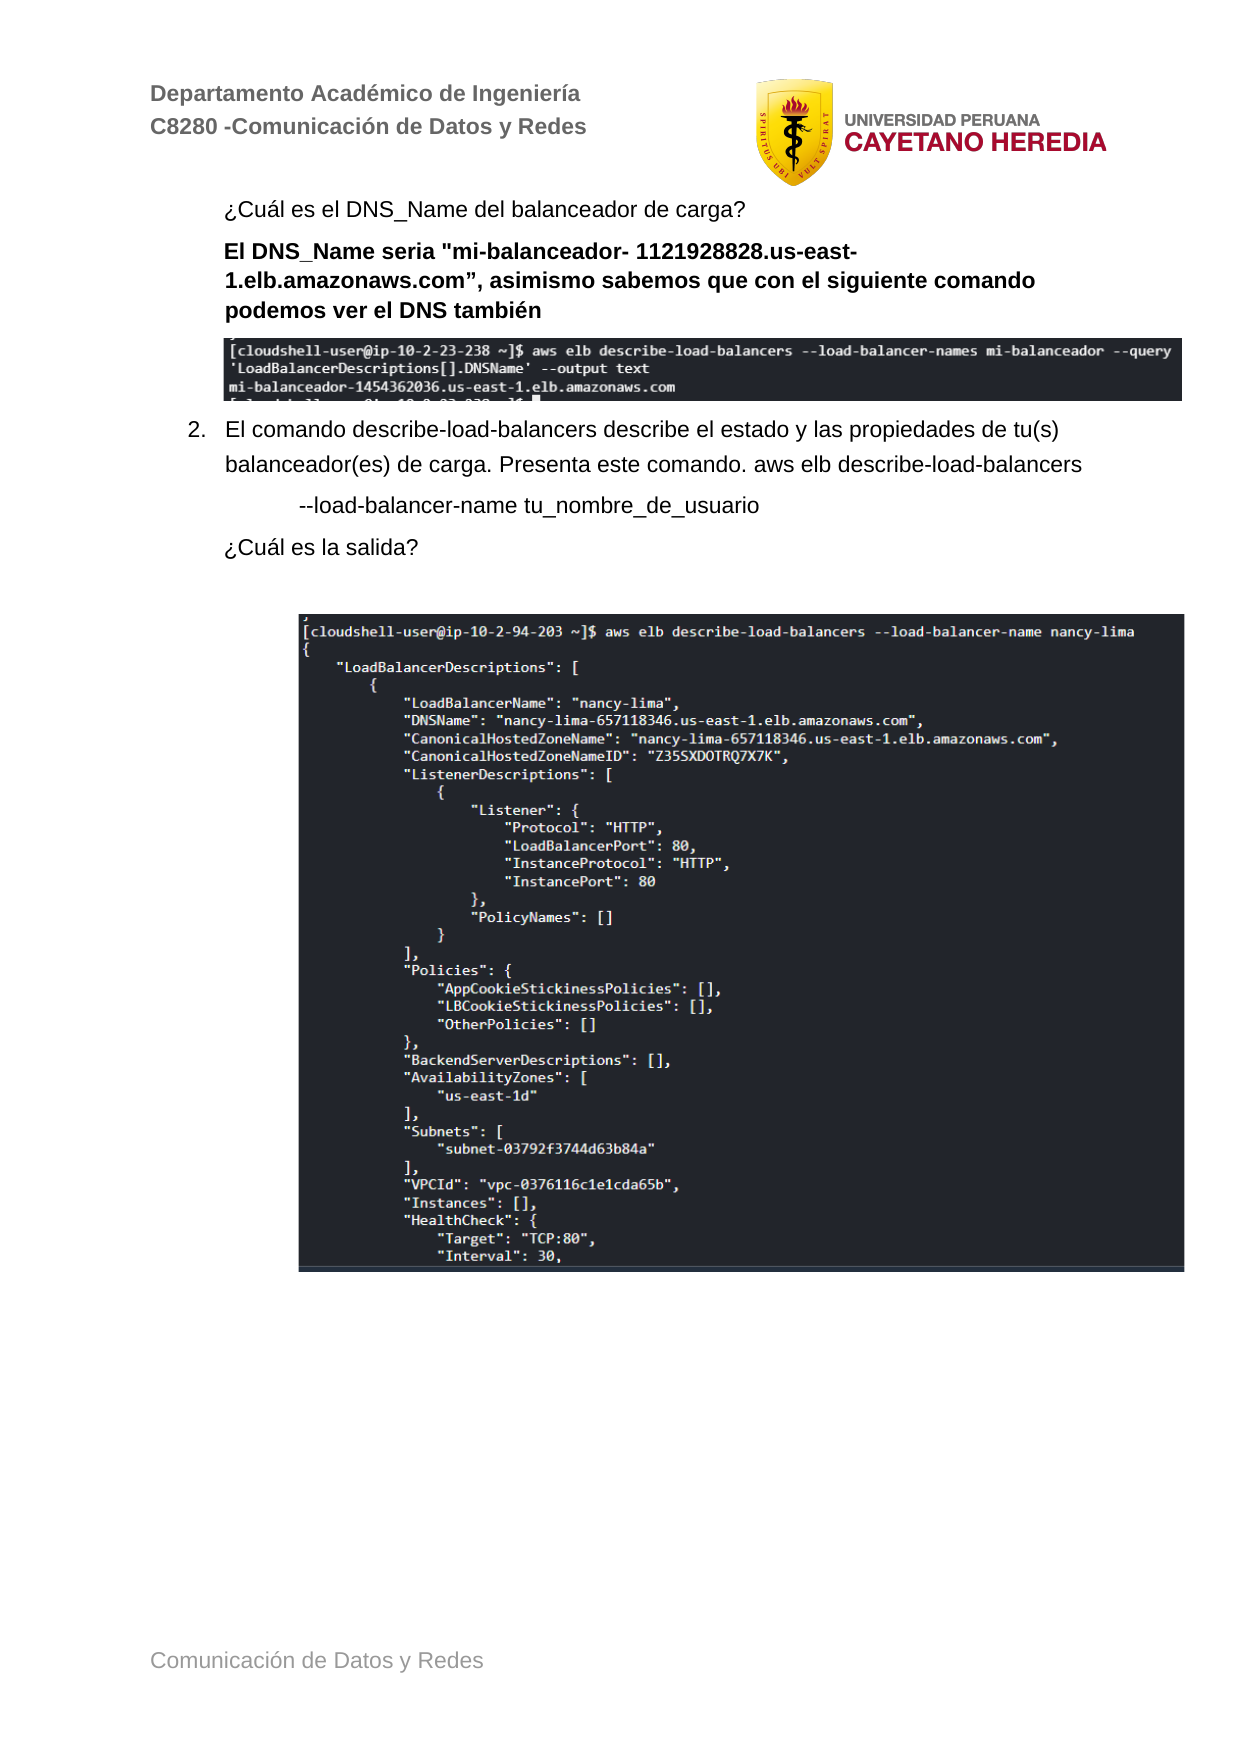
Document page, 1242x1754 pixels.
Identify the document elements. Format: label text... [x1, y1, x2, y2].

list El comando describe-load-balancers describe el estado y las propiedades de tu(s) balanceador(es) de carga. Presenta este comando. aws elb describe-load-balancers [187, 416, 1107, 477]
picture [223, 338, 1182, 401]
text --load-balancer-name tu_nombre_de_usuario ¿Cuál es la salida? [223, 492, 822, 560]
picture [298, 614, 1185, 1272]
text ¿Cuál es el DNS_Name del balanceador de carga? [223, 196, 1107, 223]
text El DNS_Name seria "mi-balanceador- 1121928828.us-east-1.elb.amazonaws.com”, asimismo sabemos que con el siguiente comando podemos ver el DNS también [223, 238, 1107, 323]
picture [756, 79, 1107, 186]
